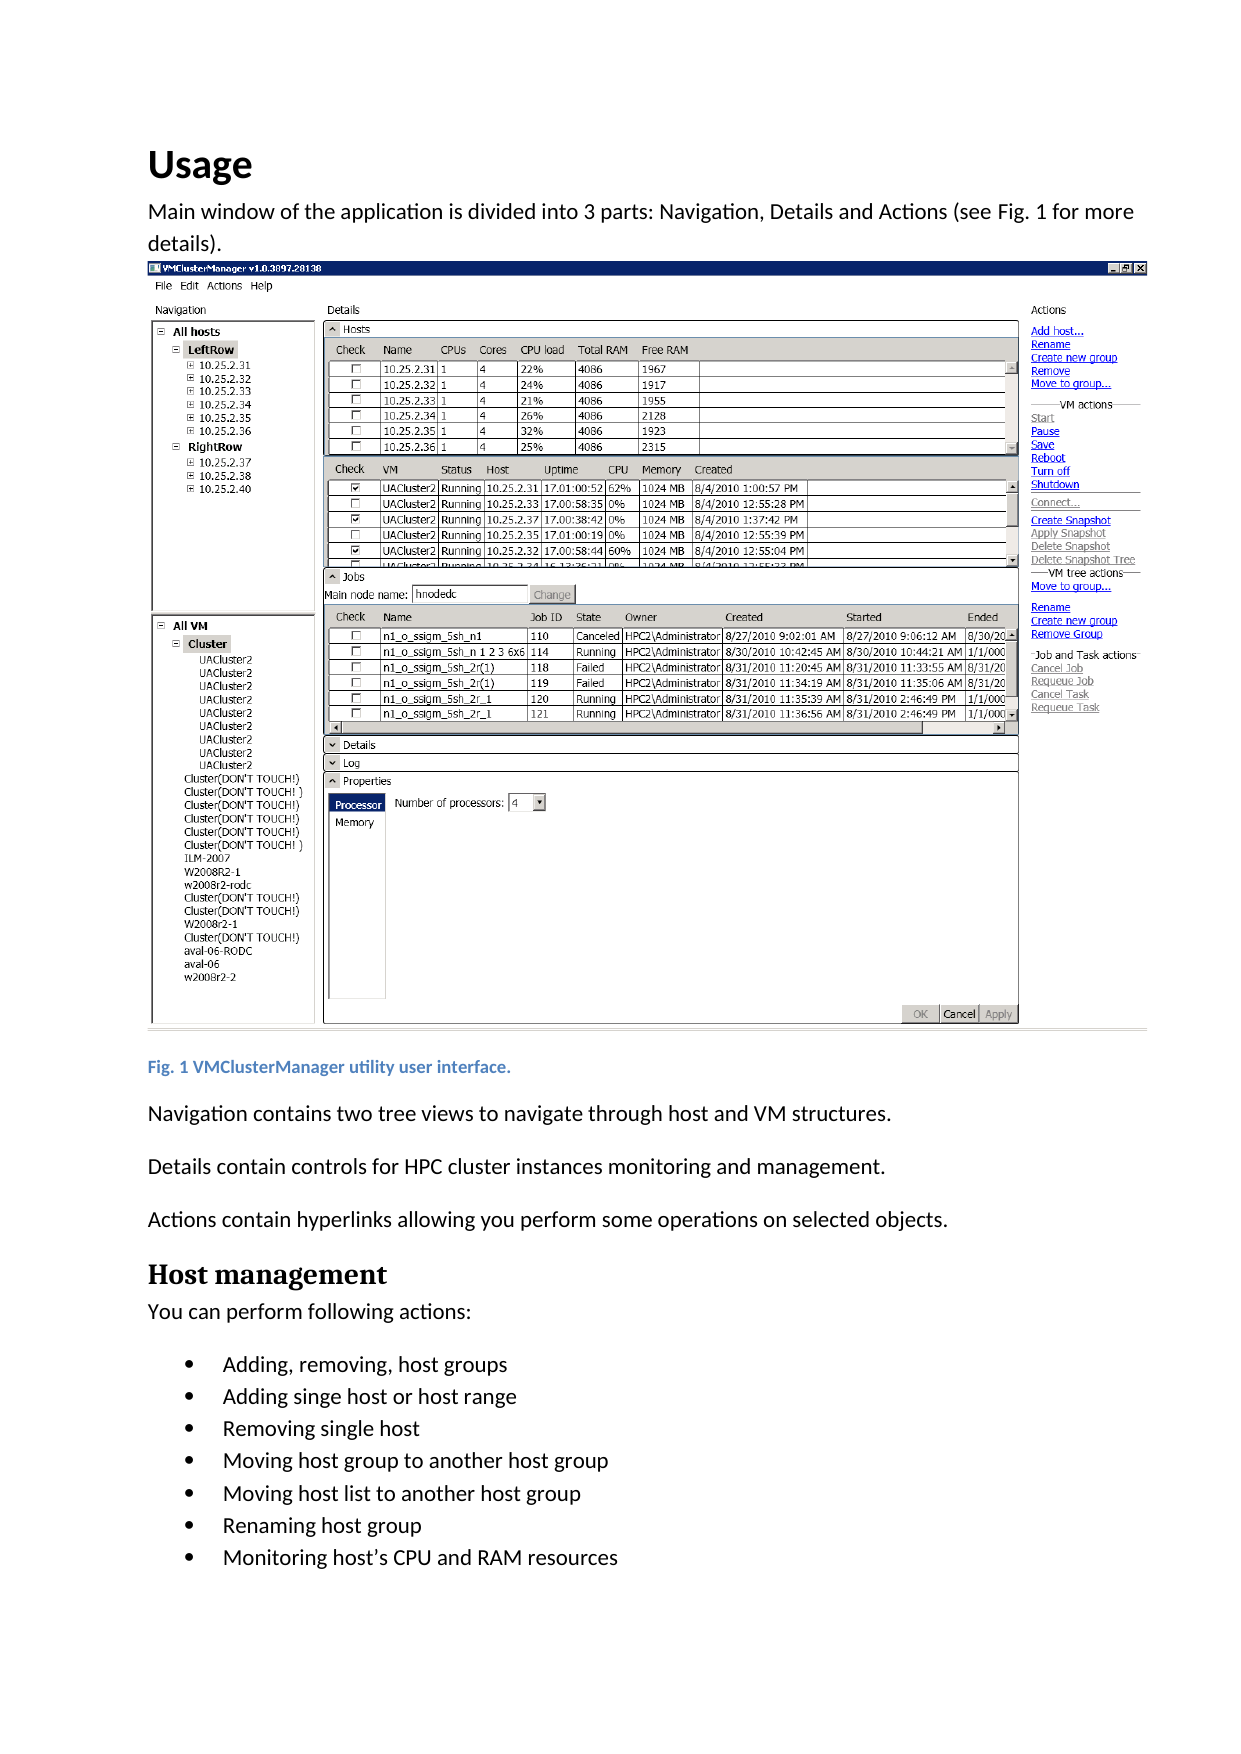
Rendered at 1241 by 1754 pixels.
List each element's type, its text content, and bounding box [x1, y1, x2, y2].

text You can perform following actions: [148, 1297, 1152, 1325]
list Moving host group to another host group [185, 1446, 1152, 1474]
list Monitoring host’s CPU and RAM resources [185, 1543, 1152, 1571]
list Adding singe host or host range [185, 1382, 1152, 1410]
list Renaming host group [185, 1511, 1152, 1539]
subtitle Usage [148, 138, 1152, 189]
text Details contain controls for HPC cluster instances monitoring and management. [148, 1152, 1152, 1180]
list Removing single host [185, 1414, 1152, 1442]
list Adding, removing, host groups [185, 1350, 1152, 1378]
text Navigation contains two tree views to navigate through host and VM structures. [148, 1099, 1152, 1127]
picture [147, 261, 1148, 1031]
list Moving host list to another host group [185, 1479, 1152, 1507]
text Fig. 1 VMClusterManager utility user interface. [148, 1056, 1152, 1078]
text Actions contain hyperlinks allowing you perform some operations on selected objects. [148, 1205, 1152, 1233]
subtitle Host management [148, 1258, 1152, 1292]
